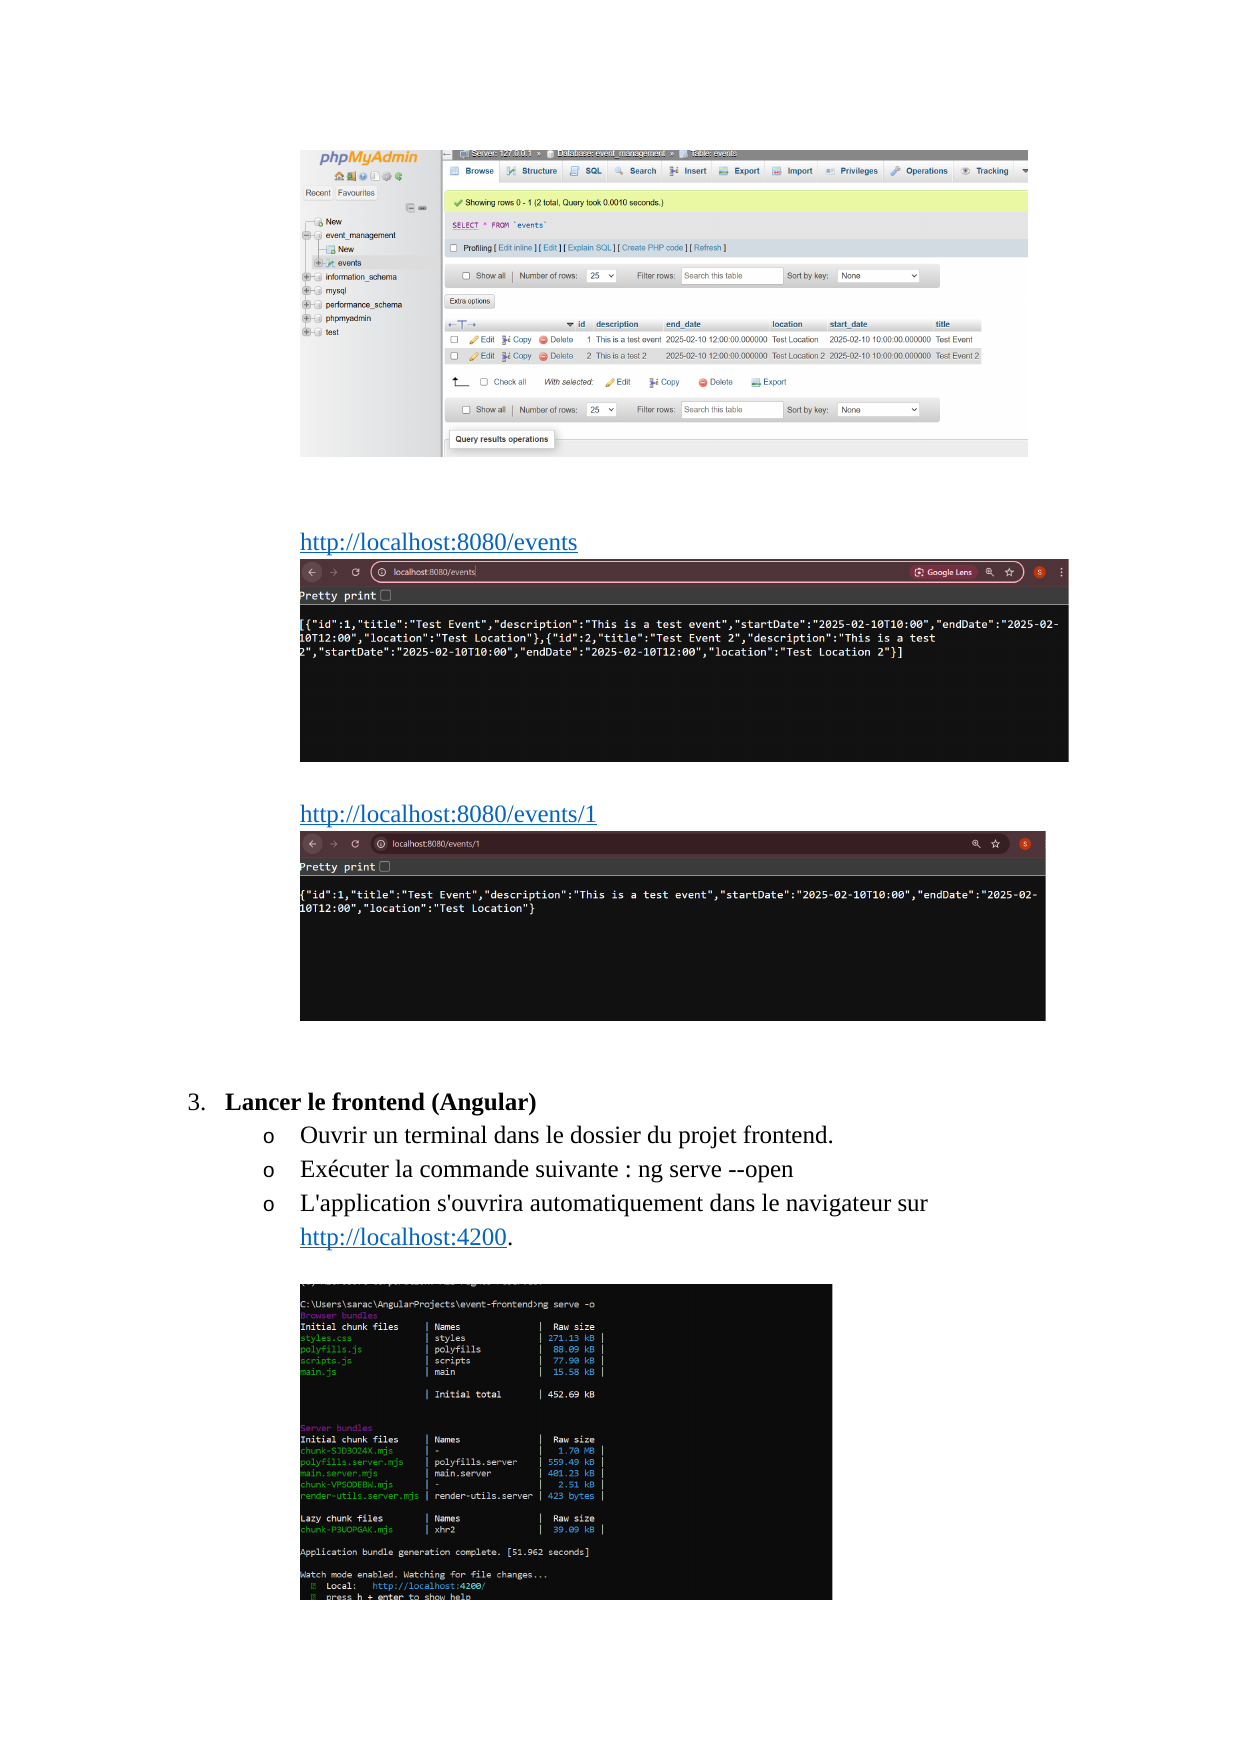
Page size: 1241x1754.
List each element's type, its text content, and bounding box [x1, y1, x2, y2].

text http://localhost:8080/events [300, 527, 1090, 556]
list Lancer le frontend (Angular) [187, 1087, 1090, 1116]
list Exécuter la commande suivante : ng serve --open [262, 1154, 1090, 1184]
list L'application s'ouvrira automatiquement dans le navigateur sur http://localhost:4200. [262, 1188, 1090, 1251]
text http://localhost:8080/events/1 [300, 799, 1090, 827]
picture [300, 831, 1046, 1021]
picture [300, 1284, 833, 1600]
list Ouvrir un terminal dans le dossier du projet frontend. [262, 1120, 1090, 1150]
picture [300, 150, 1028, 457]
picture [300, 559, 1069, 762]
